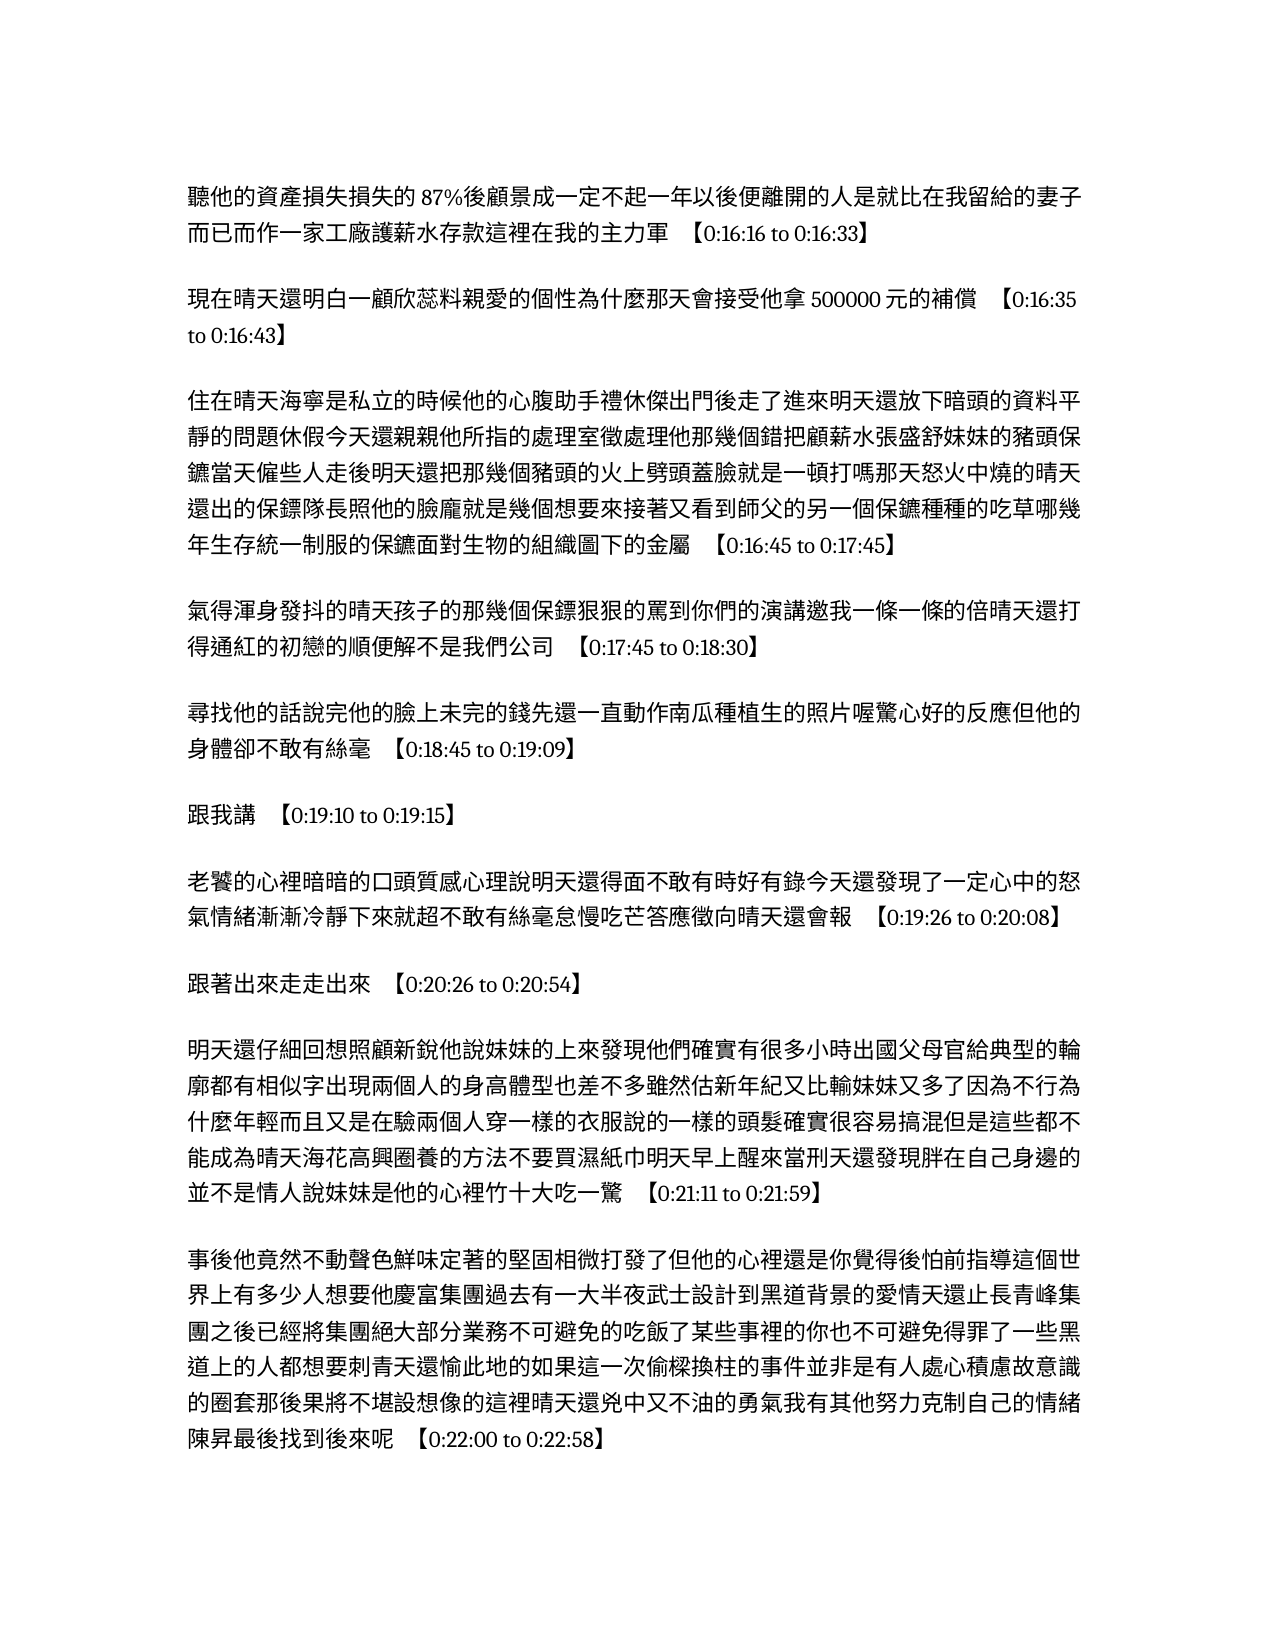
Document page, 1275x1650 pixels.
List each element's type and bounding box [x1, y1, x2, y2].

text [187, 150, 1087, 1485]
